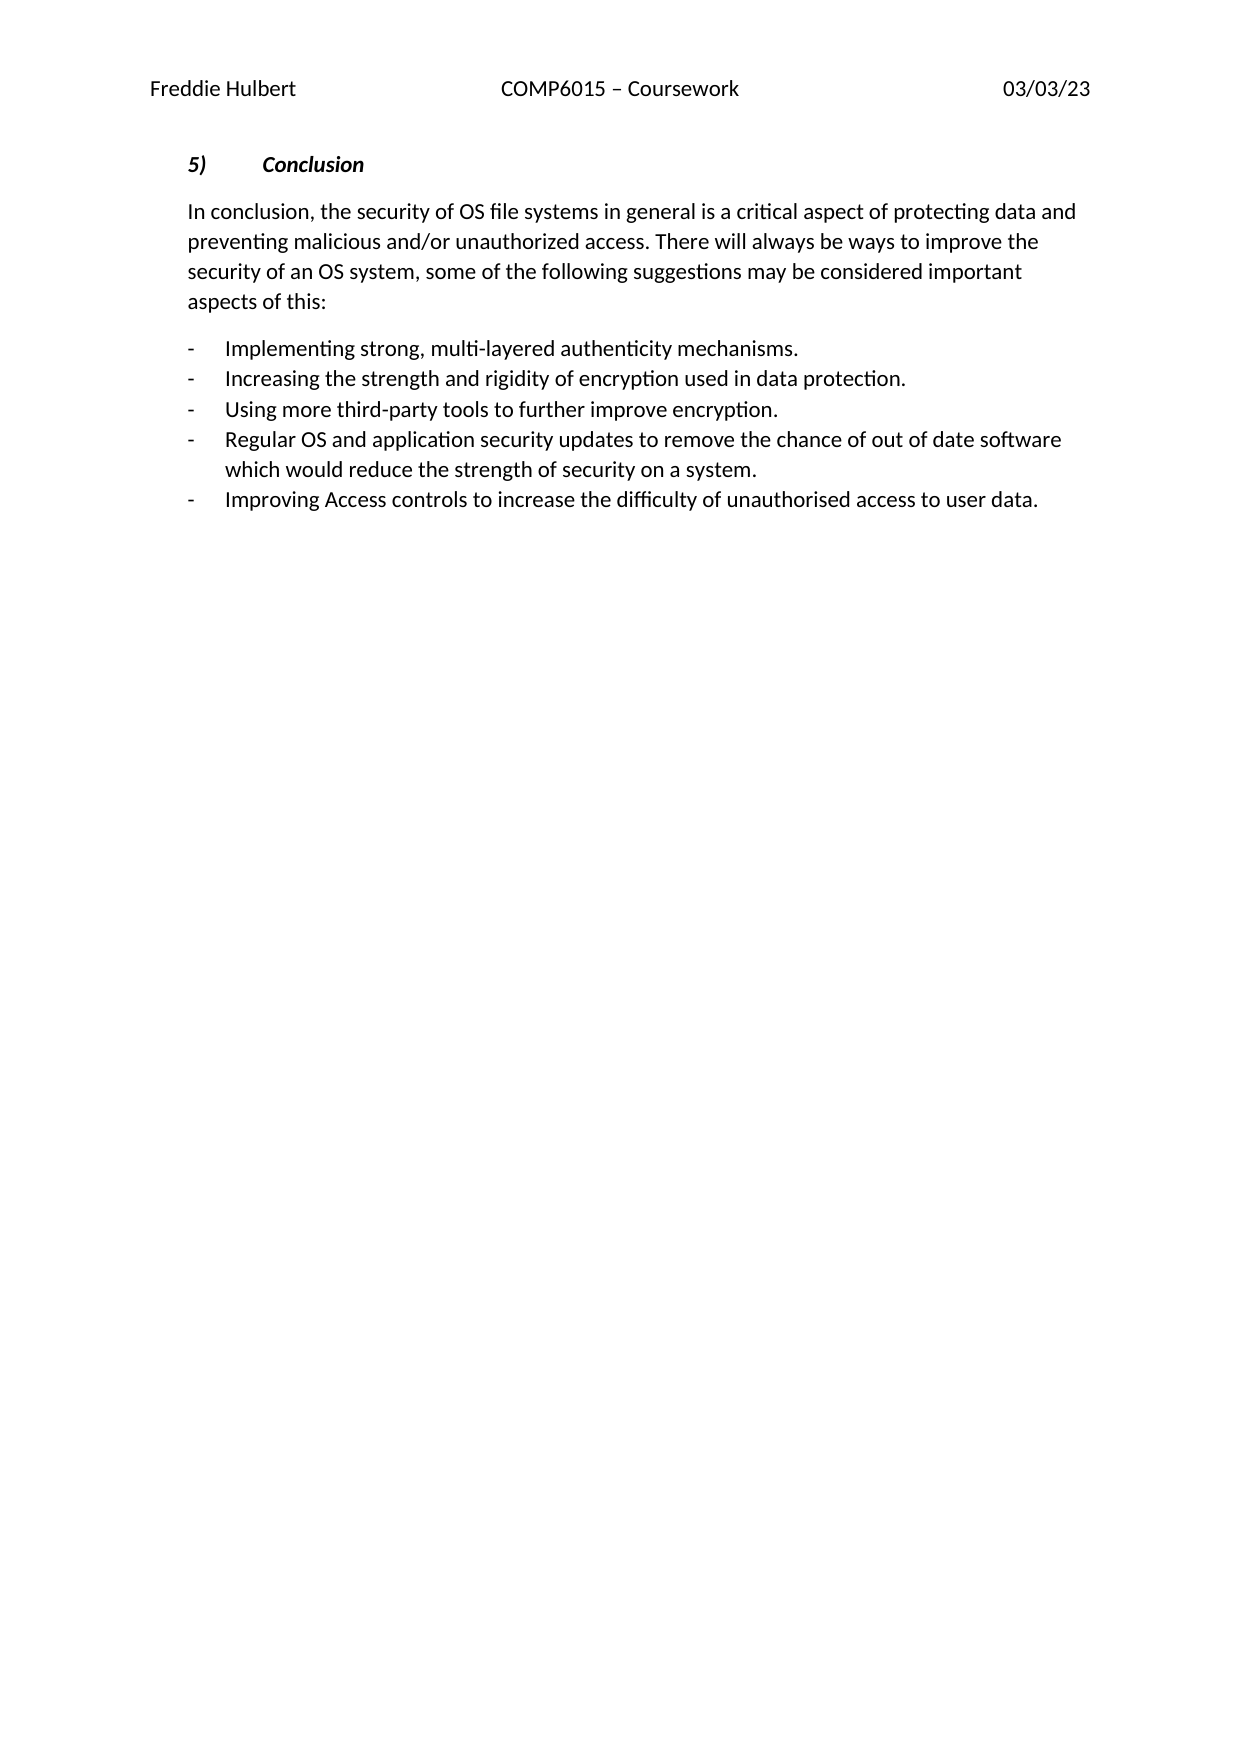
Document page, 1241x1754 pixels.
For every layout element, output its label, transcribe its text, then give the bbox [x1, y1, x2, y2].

list Increasing the strength and rigidity of encryption used in data protection. [187, 364, 1090, 393]
list Implementing strong, multi-layered authenticity mechanisms. [187, 334, 1090, 362]
list Conclusion [187, 150, 1090, 178]
list Improving Access controls to increase the difficulty of unauthorised access to user data. [187, 485, 1090, 513]
list Regular OS and application security updates to remove the chance of out of date software which would reduce the strength of security on a system. [187, 425, 1090, 483]
text In conclusion, the security of OS file systems in general is a critical aspect of protecting data and preventing malicious and/or unauthorized access. There will always be ways to improve the security of an OS system, some of the following suggestions may be considered important aspects of this: [187, 197, 1090, 316]
list Using more third-party tools to further improve encryption. [187, 395, 1090, 423]
